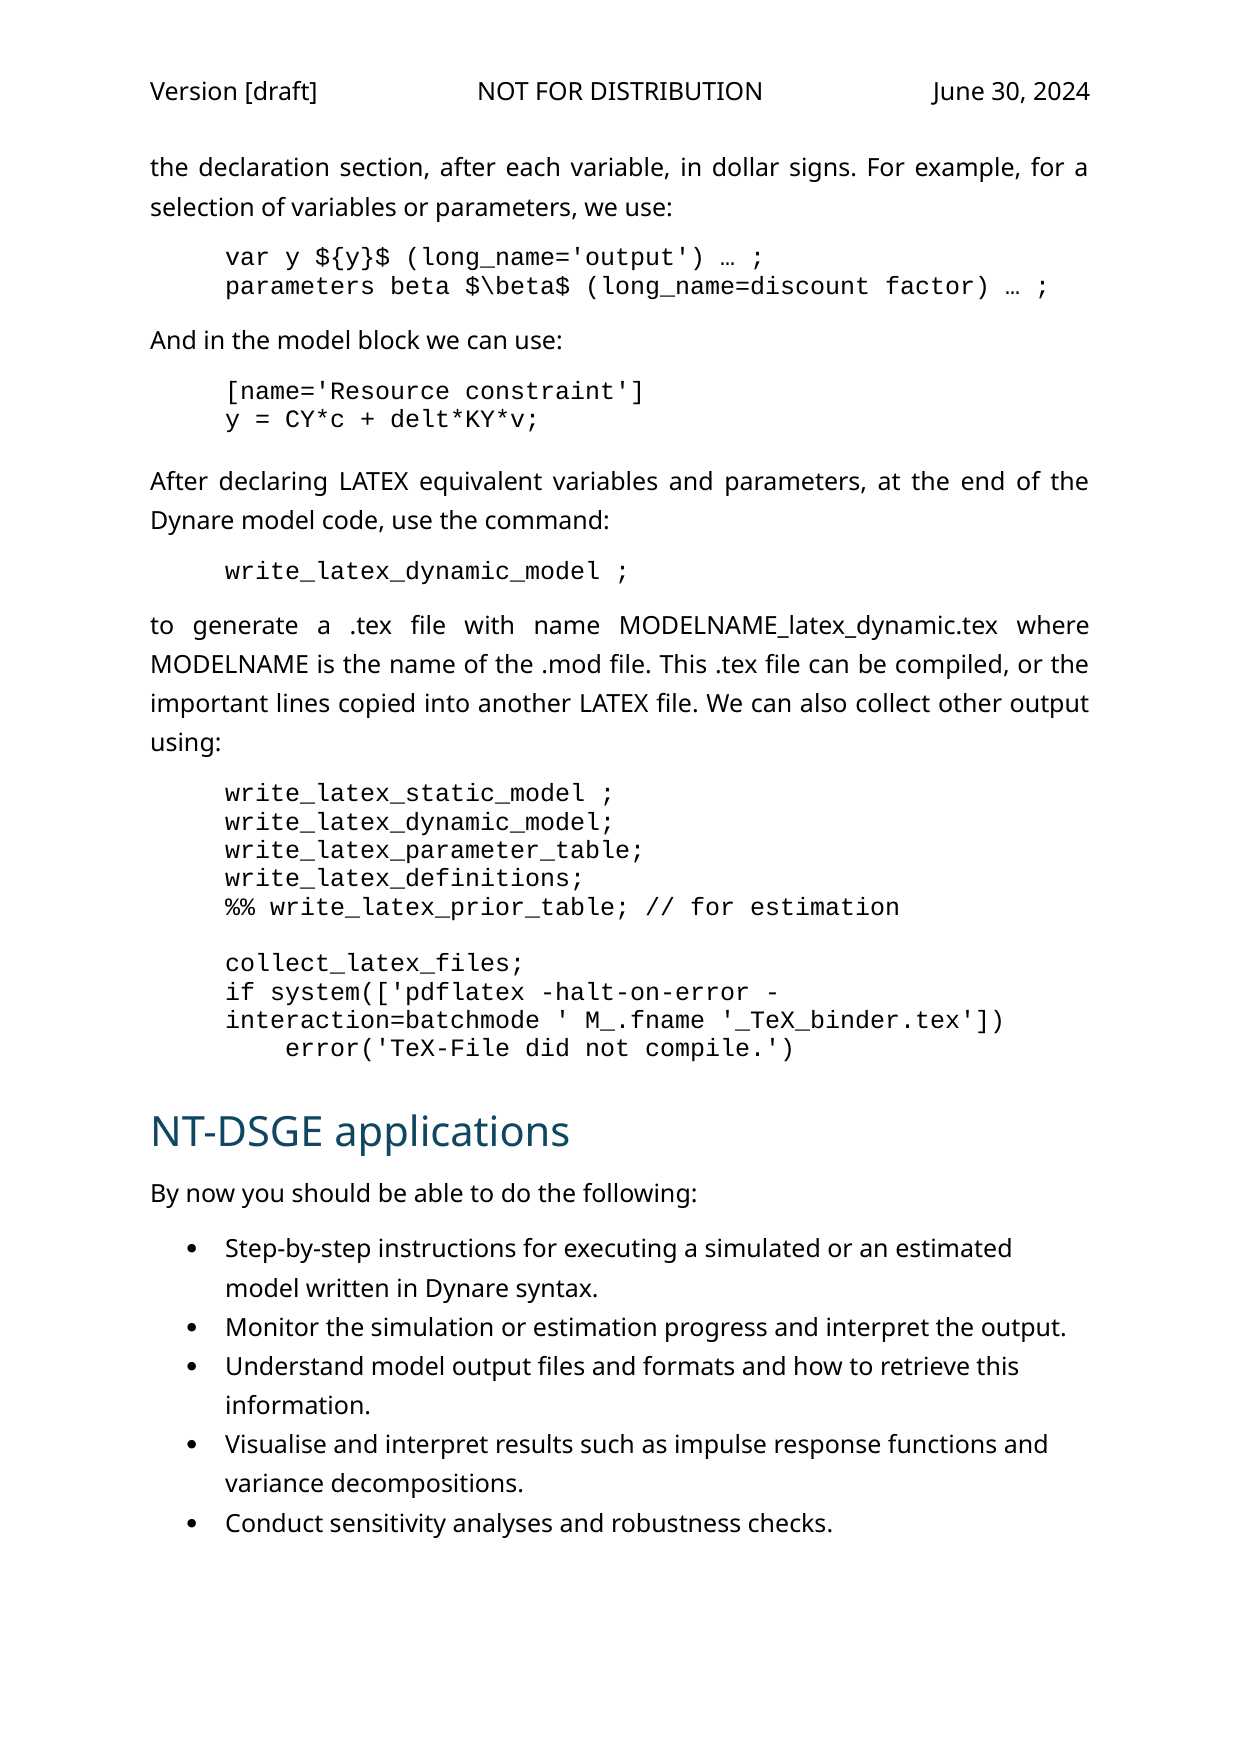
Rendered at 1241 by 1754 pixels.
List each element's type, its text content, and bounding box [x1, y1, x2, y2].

text %% write_latex_prior_table; // for estimation [225, 894, 1090, 922]
text to generate a .tex file with name MODELNAME_latex_dynamic.tex where MODELNAME is the name of the .mod file. This .tex file can be compiled, or the important lines copied into another LATEX file. We can also collect other output using: [150, 607, 1090, 759]
text [name='Resource constraint'] [150, 378, 1090, 407]
list Visualise and interpret results such as impulse response functions and variance decompositions. [187, 1427, 1090, 1500]
list Conduct sensitivity analyses and robustness checks. [187, 1505, 1090, 1539]
list Monitor the simulation or estimation progress and interpret the output. [187, 1309, 1090, 1343]
text write_latex_static_model ; [225, 781, 1090, 809]
text write_latex_definitions; [225, 866, 1090, 894]
text write_latex_dynamic_model ; [225, 558, 1090, 587]
list Understand model output files and formats and how to retrieve this information. [187, 1348, 1090, 1422]
text By now you should be able to do the following: [150, 1175, 1090, 1209]
text y = CY*c + delt*KY*v; [150, 407, 1090, 435]
text error('TeX-File did not compile.') [225, 1036, 1090, 1064]
list Step-by-step instructions for executing a simulated or an estimated model written in Dynare syntax. [187, 1231, 1090, 1304]
text write_latex_dynamic_model; [225, 809, 1090, 837]
text collect_latex_files; [225, 951, 1090, 979]
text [150, 150, 1090, 223]
subtitle NT-DSGE applications [150, 1102, 1090, 1158]
text write_latex_parameter_table; [225, 837, 1090, 866]
text parameters beta $\beta$ (long_name=discount factor) … ; [225, 273, 1090, 302]
text if system(['pdflatex -halt-on-error -interaction=batchmode ' M_.fname '_TeX_binder.tex']) [225, 979, 1090, 1036]
text And in the model block we can use: [150, 322, 1090, 357]
text After declaring LATEX equivalent variables and parameters, at the end of the Dynare model code, use the command: [150, 463, 1090, 537]
text var y ${y}$ (long_name='output') … ; [225, 245, 1090, 273]
